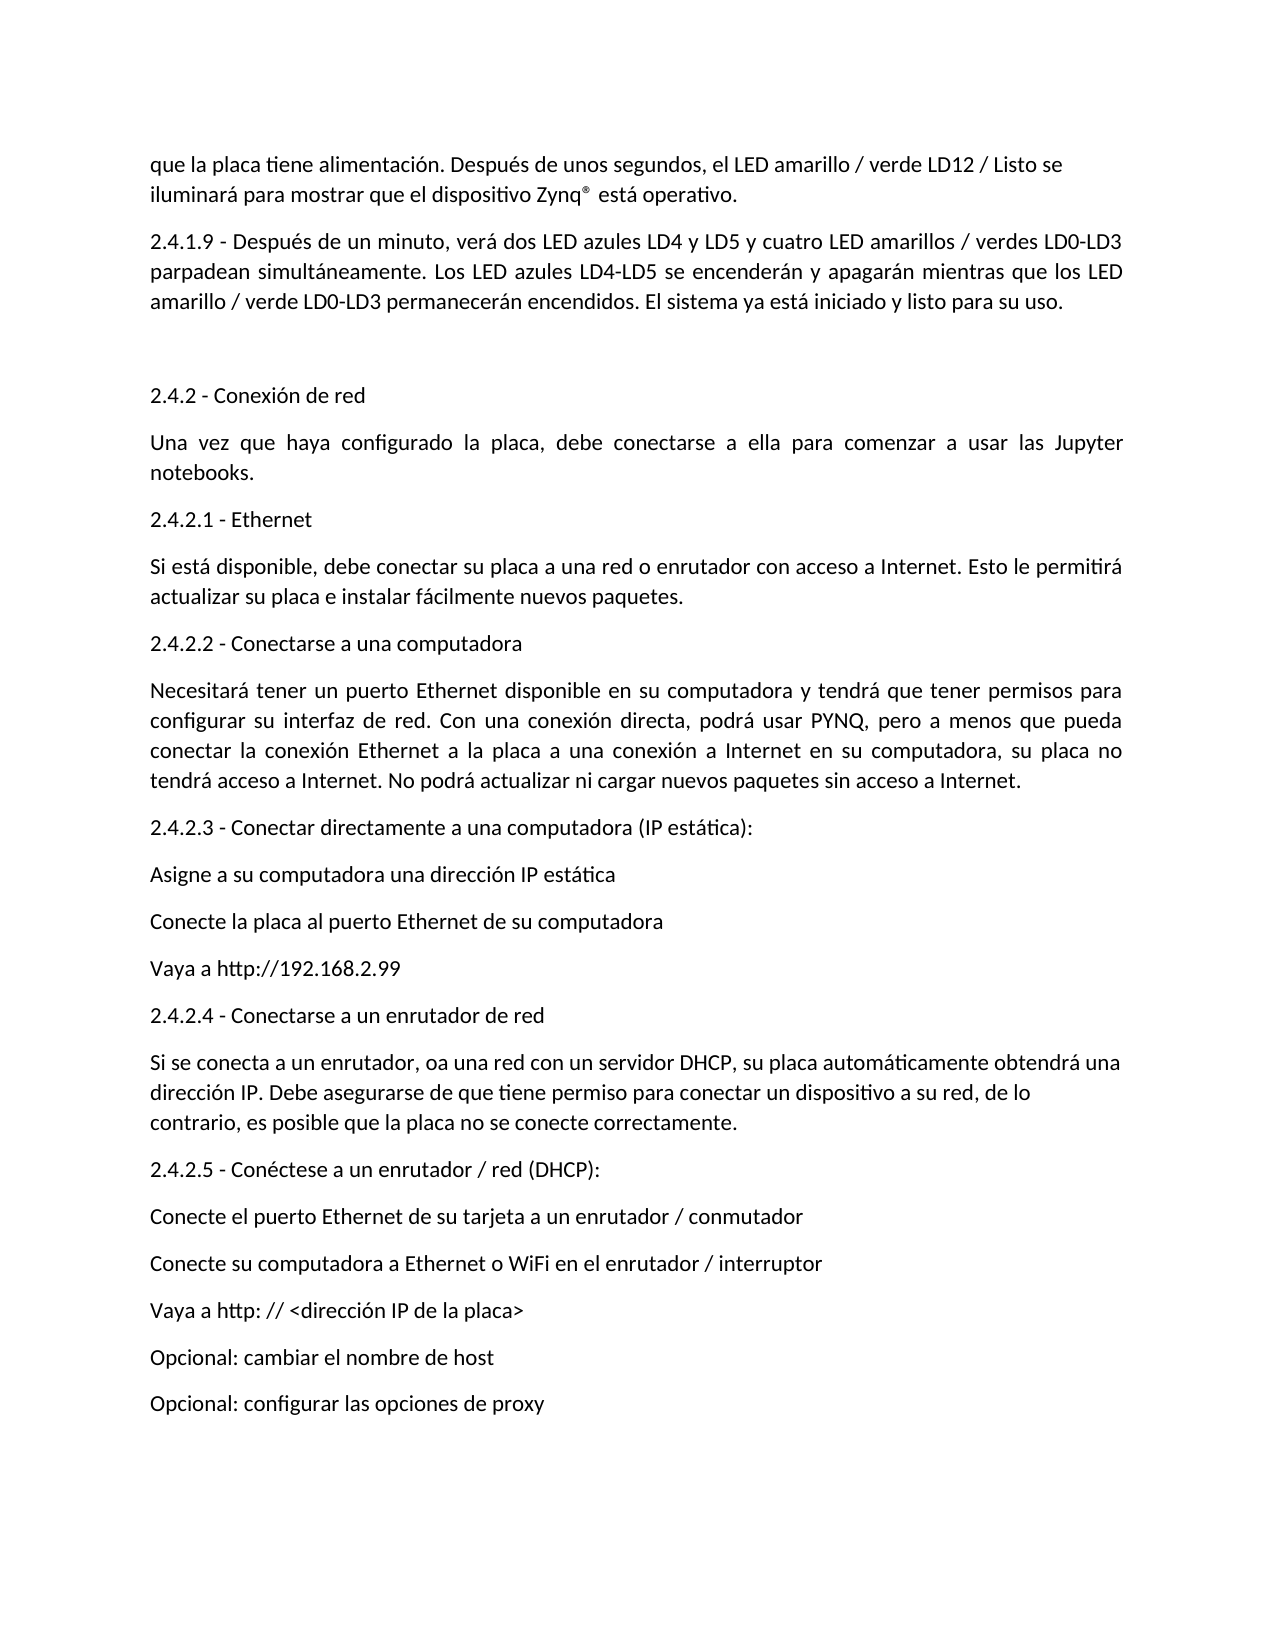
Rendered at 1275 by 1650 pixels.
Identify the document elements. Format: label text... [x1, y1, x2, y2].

text Necesitará tener un puerto Ethernet disponible en su computadora y tendrá que tener permisos para configurar su interfaz de red. Con una conexión directa, podrá usar PYNQ, pero a menos que pueda conectar la conexión Ethernet a la placa a una conexión a Internet en su computadora, su placa no tendrá acceso a Internet. No podrá actualizar ni cargar nuevos paquetes sin acceso a Internet. [150, 676, 1125, 795]
text Conecte el puerto Ethernet de su tarjeta a un enrutador / conmutador [150, 1202, 1125, 1230]
text Si se conecta a un enrutador, oa una red con un servidor DHCP, su placa automáticamente obtendrá una dirección IP. Debe asegurarse de que tiene permiso para conectar un dispositivo a su red, de lo contrario, es posible que la placa no se conecte correctamente. [150, 1048, 1125, 1136]
text 2.4.2.3 - Conectar directamente a una computadora (IP estática): [150, 813, 1125, 842]
text 2.4.2.2 - Conectarse a una computadora [150, 629, 1125, 657]
text Opcional: cambiar el nombre de host [150, 1343, 1125, 1371]
text Vaya a http://192.168.2.99 [150, 954, 1125, 982]
text 2.4.2.5 - Conéctese a un enrutador / red (DHCP): [150, 1155, 1125, 1183]
text 2.4.2 - Conexión de red [150, 381, 1125, 409]
text 2.4.1.9 - Después de un minuto, verá dos LED azules LD4 y LD5 y cuatro LED amarillos / verdes LD0-LD3 parpadean simultáneamente. Los LED azules LD4-LD5 se encenderán y apagarán mientras que los LED amarillo / verde LD0-LD3 permanecerán encendidos. El sistema ya está iniciado y listo para su uso. [150, 227, 1125, 316]
text Conecte su computadora a Ethernet o WiFi en el enrutador / interruptor [150, 1249, 1125, 1277]
text Si está disponible, debe conectar su placa a una red o enrutador con acceso a Internet. Esto le permitirá actualizar su placa e instalar fácilmente nuevos paquetes. [150, 552, 1125, 610]
text Asigne a su computadora una dirección IP estática [150, 860, 1125, 888]
text Conecte la placa al puerto Ethernet de su computadora [150, 907, 1125, 935]
text 2.4.2.4 - Conectarse a un enrutador de red [150, 1001, 1125, 1029]
text Opcional: configurar las opciones de proxy [150, 1389, 1125, 1418]
text Una vez que haya configurado la placa, debe conectarse a ella para comenzar a usar las Jupyter notebooks. [150, 428, 1125, 486]
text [150, 150, 1125, 208]
text 2.4.2.1 - Ethernet [150, 505, 1125, 533]
text Vaya a http: // <dirección IP de la placa> [150, 1296, 1125, 1324]
